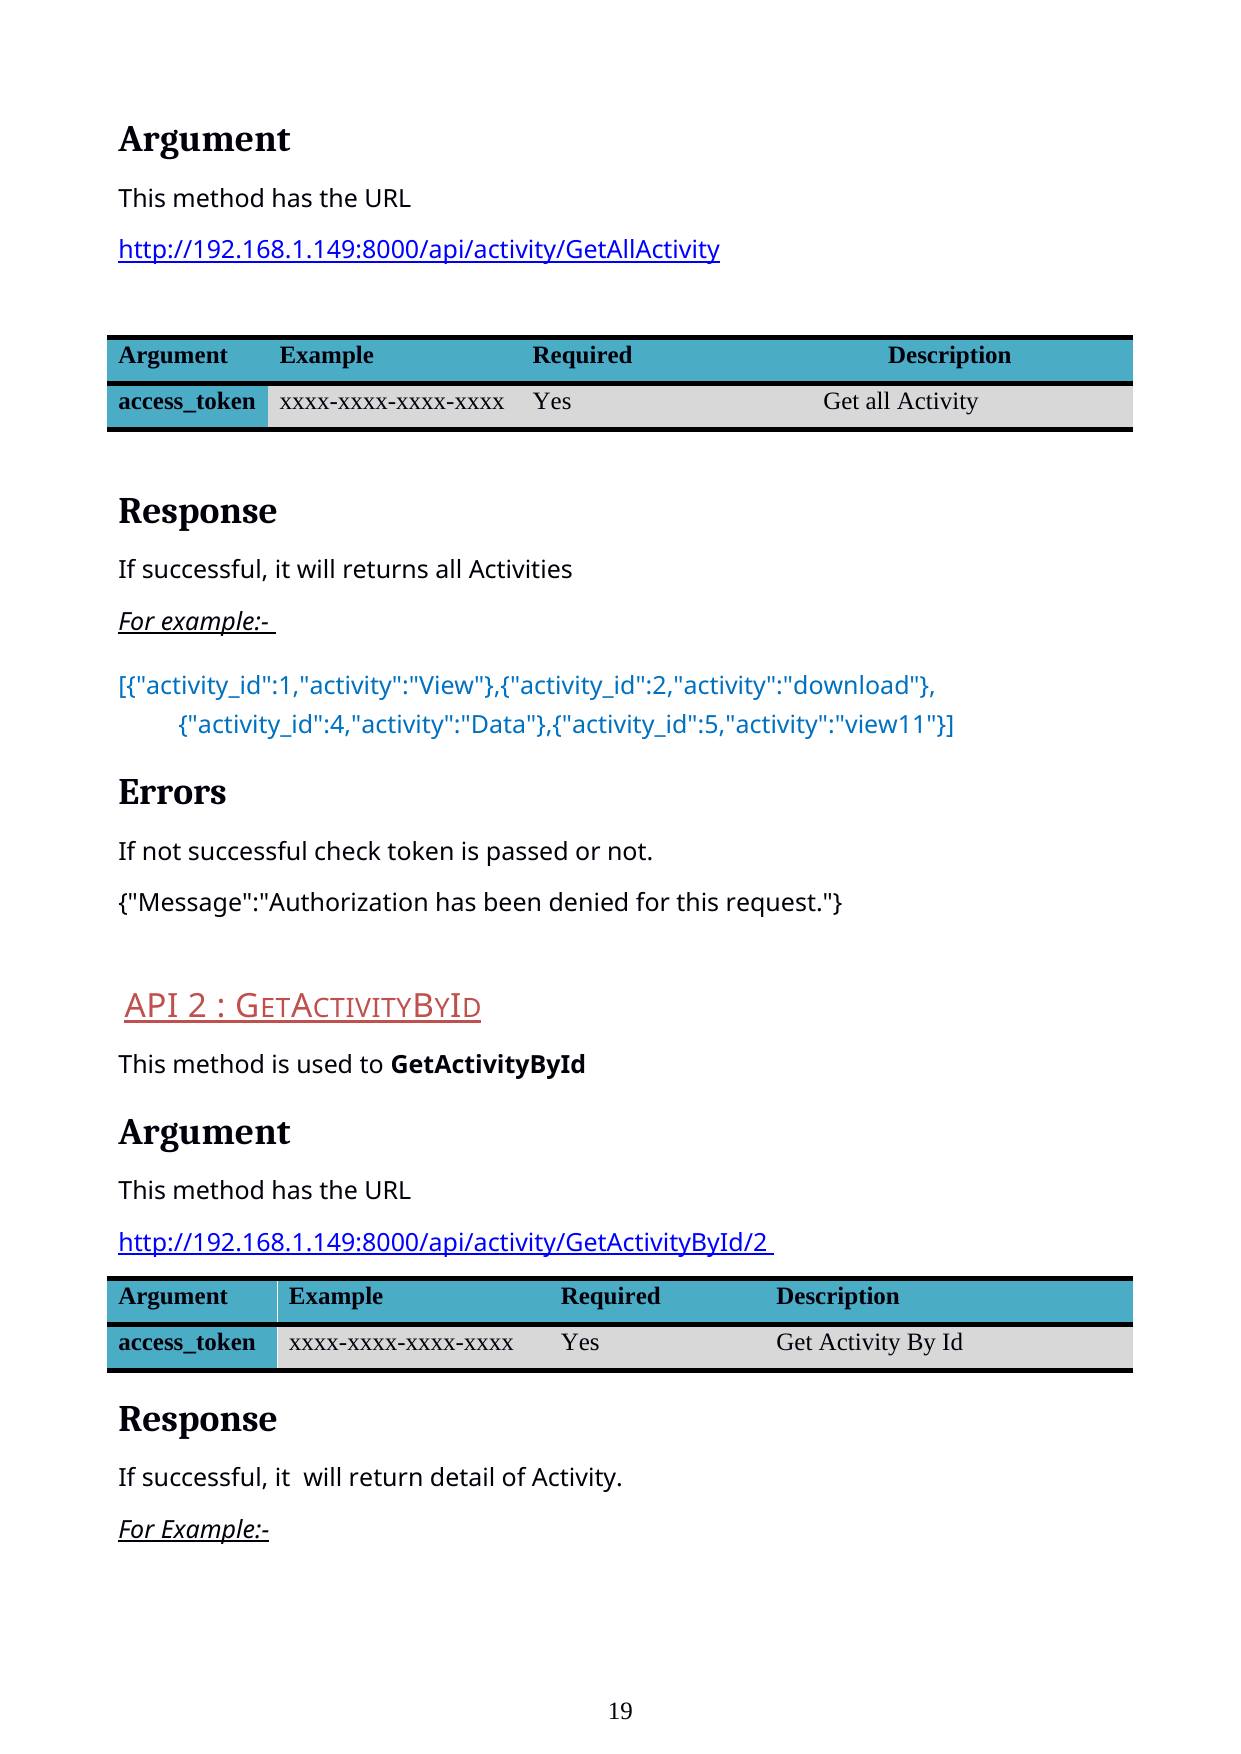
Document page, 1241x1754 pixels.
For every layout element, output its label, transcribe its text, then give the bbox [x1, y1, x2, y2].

text This method has the URL [118, 180, 1122, 214]
subtitle Argument [118, 118, 1122, 161]
text API 2 : GetActivityById [118, 982, 1122, 1027]
text {"Message":"Authorization has been denied for this request."} [118, 885, 1122, 919]
subtitle Argument [118, 1111, 1122, 1154]
table_cell Get Activity By Id [765, 1327, 1133, 1368]
table_header Example [268, 340, 521, 381]
text If successful, it will returns all Activities [118, 552, 1122, 586]
text If successful, it will return detail of Activity. [118, 1460, 1122, 1494]
table_cell access_token [107, 1327, 277, 1368]
table_header Required [549, 1281, 765, 1322]
table_cell Yes [549, 1327, 765, 1368]
table_cell xxxx-xxxx-xxxx-xxxx [278, 1327, 549, 1368]
table_header Argument [107, 1281, 277, 1322]
text For Example:- [118, 1512, 1122, 1546]
table_cell Get all Activity [812, 386, 1133, 427]
table_header Description [765, 1281, 1133, 1322]
subtitle Response [118, 1398, 1122, 1441]
table_cell xxxx-xxxx-xxxx-xxxx [268, 386, 521, 427]
table_header Required [521, 340, 877, 381]
text If not successful check token is passed or not. [118, 833, 1122, 867]
subtitle Response [118, 490, 1122, 533]
table_header Example [278, 1281, 549, 1322]
table_header Description [877, 340, 1133, 381]
table_cell access_token [107, 386, 268, 427]
text http://192.168.1.149:8000/api/activity/GetActivityById/2 [118, 1224, 1122, 1259]
table_header Argument [107, 340, 268, 381]
text For example:- [118, 603, 1122, 638]
text http://192.168.1.149:8000/api/activity/GetAllActivity [118, 232, 1122, 266]
subtitle [{"activity_id":1,"activity":"View"},{"activity_id":2,"activity":"download"},{"activity_id":4,"activity":"Data"},{"activity_id":5,"activity":"view11"}] [118, 668, 1122, 741]
table_cell Yes [521, 386, 812, 427]
text This method is used to GetActivityById [118, 1047, 1122, 1081]
subtitle Errors [118, 771, 1122, 814]
text This method has the URL [118, 1173, 1122, 1207]
